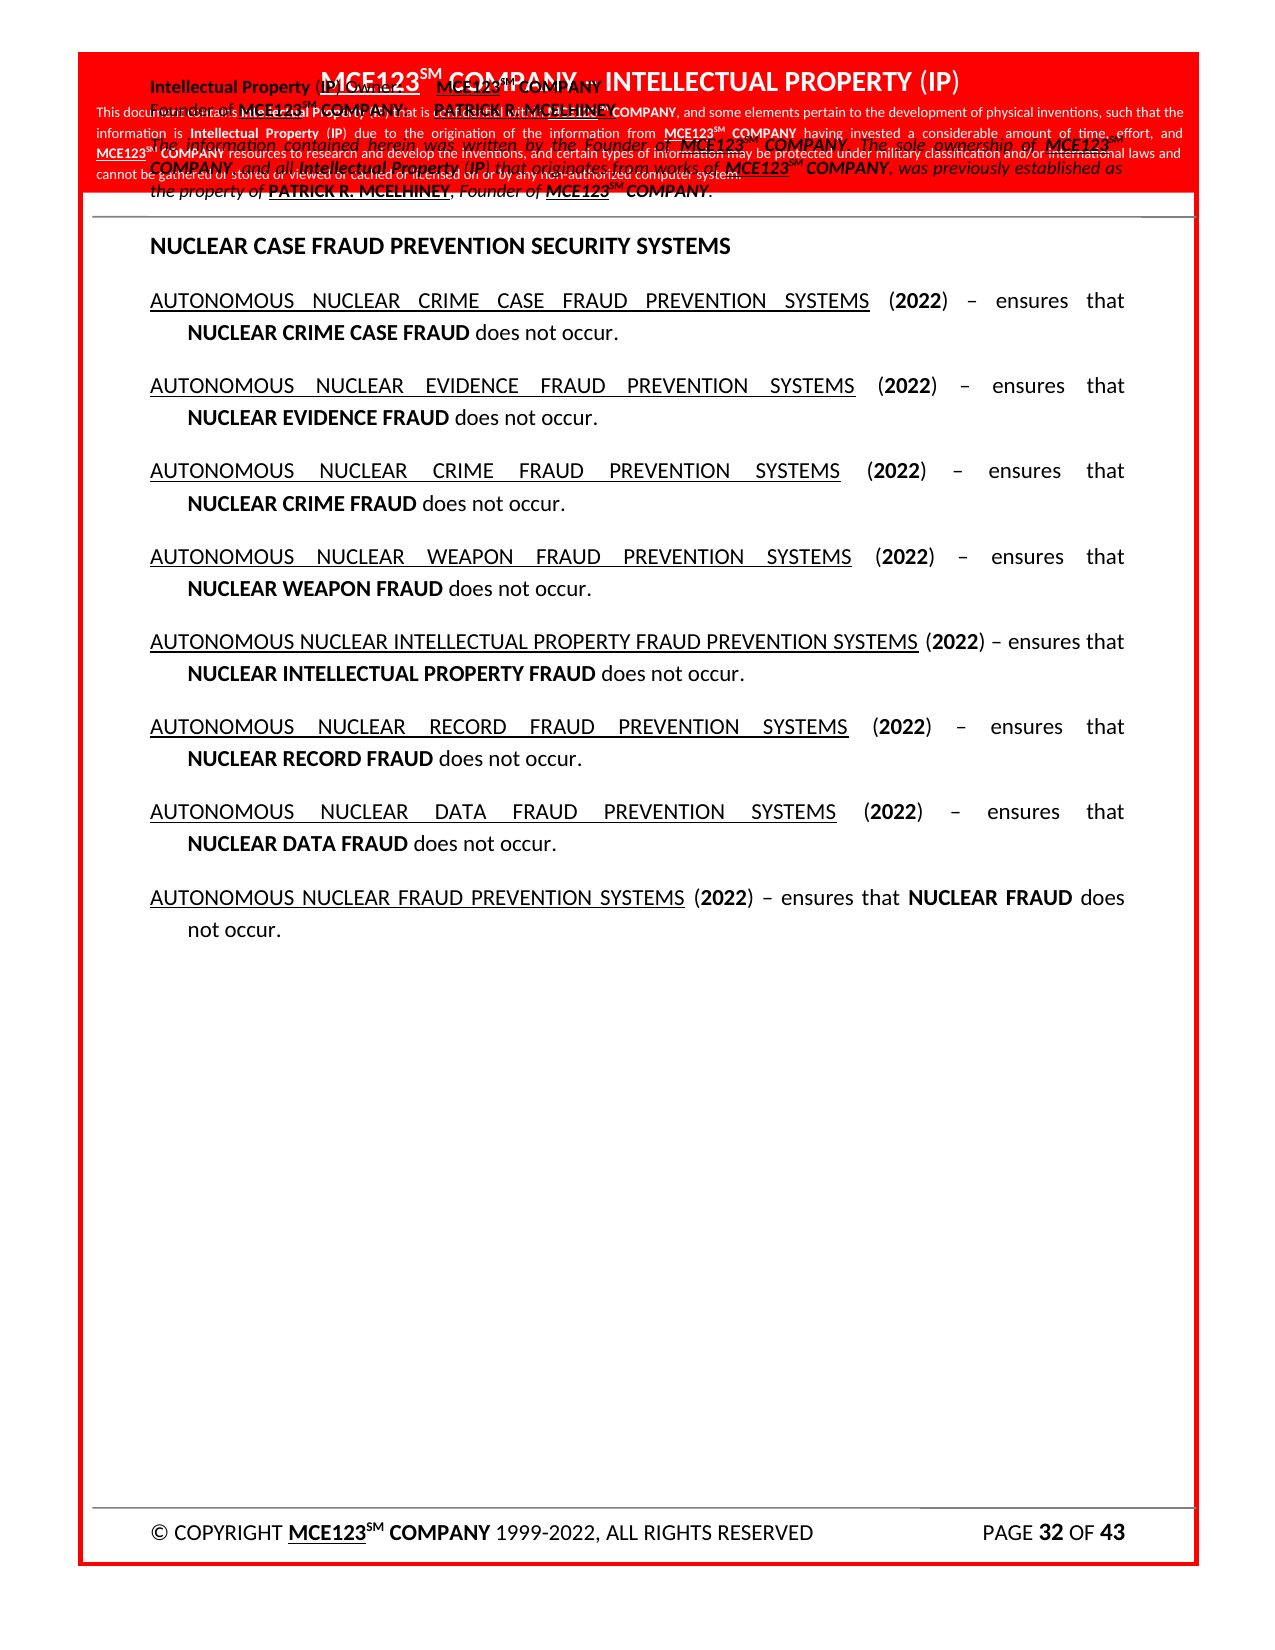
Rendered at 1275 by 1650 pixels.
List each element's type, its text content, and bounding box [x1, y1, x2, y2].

text AUTONOMOUS NUCLEAR CRIME FRAUD PREVENTION SYSTEMS (2022) – ensures that NUCLEAR CRIME FRAUD does not occur. [150, 457, 1125, 517]
text AUTONOMOUS NUCLEAR EVIDENCE FRAUD PREVENTION SYSTEMS (2022) – ensures that NUCLEAR EVIDENCE FRAUD does not occur. [150, 371, 1125, 432]
text AUTONOMOUS NUCLEAR INTELLECTUAL PROPERTY FRAUD PREVENTION SYSTEMS (2022) – ensures that NUCLEAR INTELLECTUAL PROPERTY FRAUD does not occur. [150, 627, 1125, 687]
text AUTONOMOUS NUCLEAR RECORD FRAUD PREVENTION SYSTEMS (2022) – ensures that NUCLEAR RECORD FRAUD does not occur. [150, 712, 1125, 772]
text AUTONOMOUS NUCLEAR CRIME CASE FRAUD PREVENTION SYSTEMS (2022) – ensures that NUCLEAR CRIME CASE FRAUD does not occur. [150, 286, 1125, 346]
text AUTONOMOUS NUCLEAR FRAUD PREVENTION SYSTEMS (2022) – ensures that NUCLEAR FRAUD does not occur. [150, 883, 1125, 943]
text AUTONOMOUS NUCLEAR DATA FRAUD PREVENTION SYSTEMS (2022) – ensures that NUCLEAR DATA FRAUD does not occur. [150, 797, 1125, 858]
text NUCLEAR CASE FRAUD PREVENTION SECURITY SYSTEMS [150, 230, 1125, 261]
text AUTONOMOUS NUCLEAR WEAPON FRAUD PREVENTION SYSTEMS (2022) – ensures that NUCLEAR WEAPON FRAUD does not occur. [150, 542, 1125, 602]
